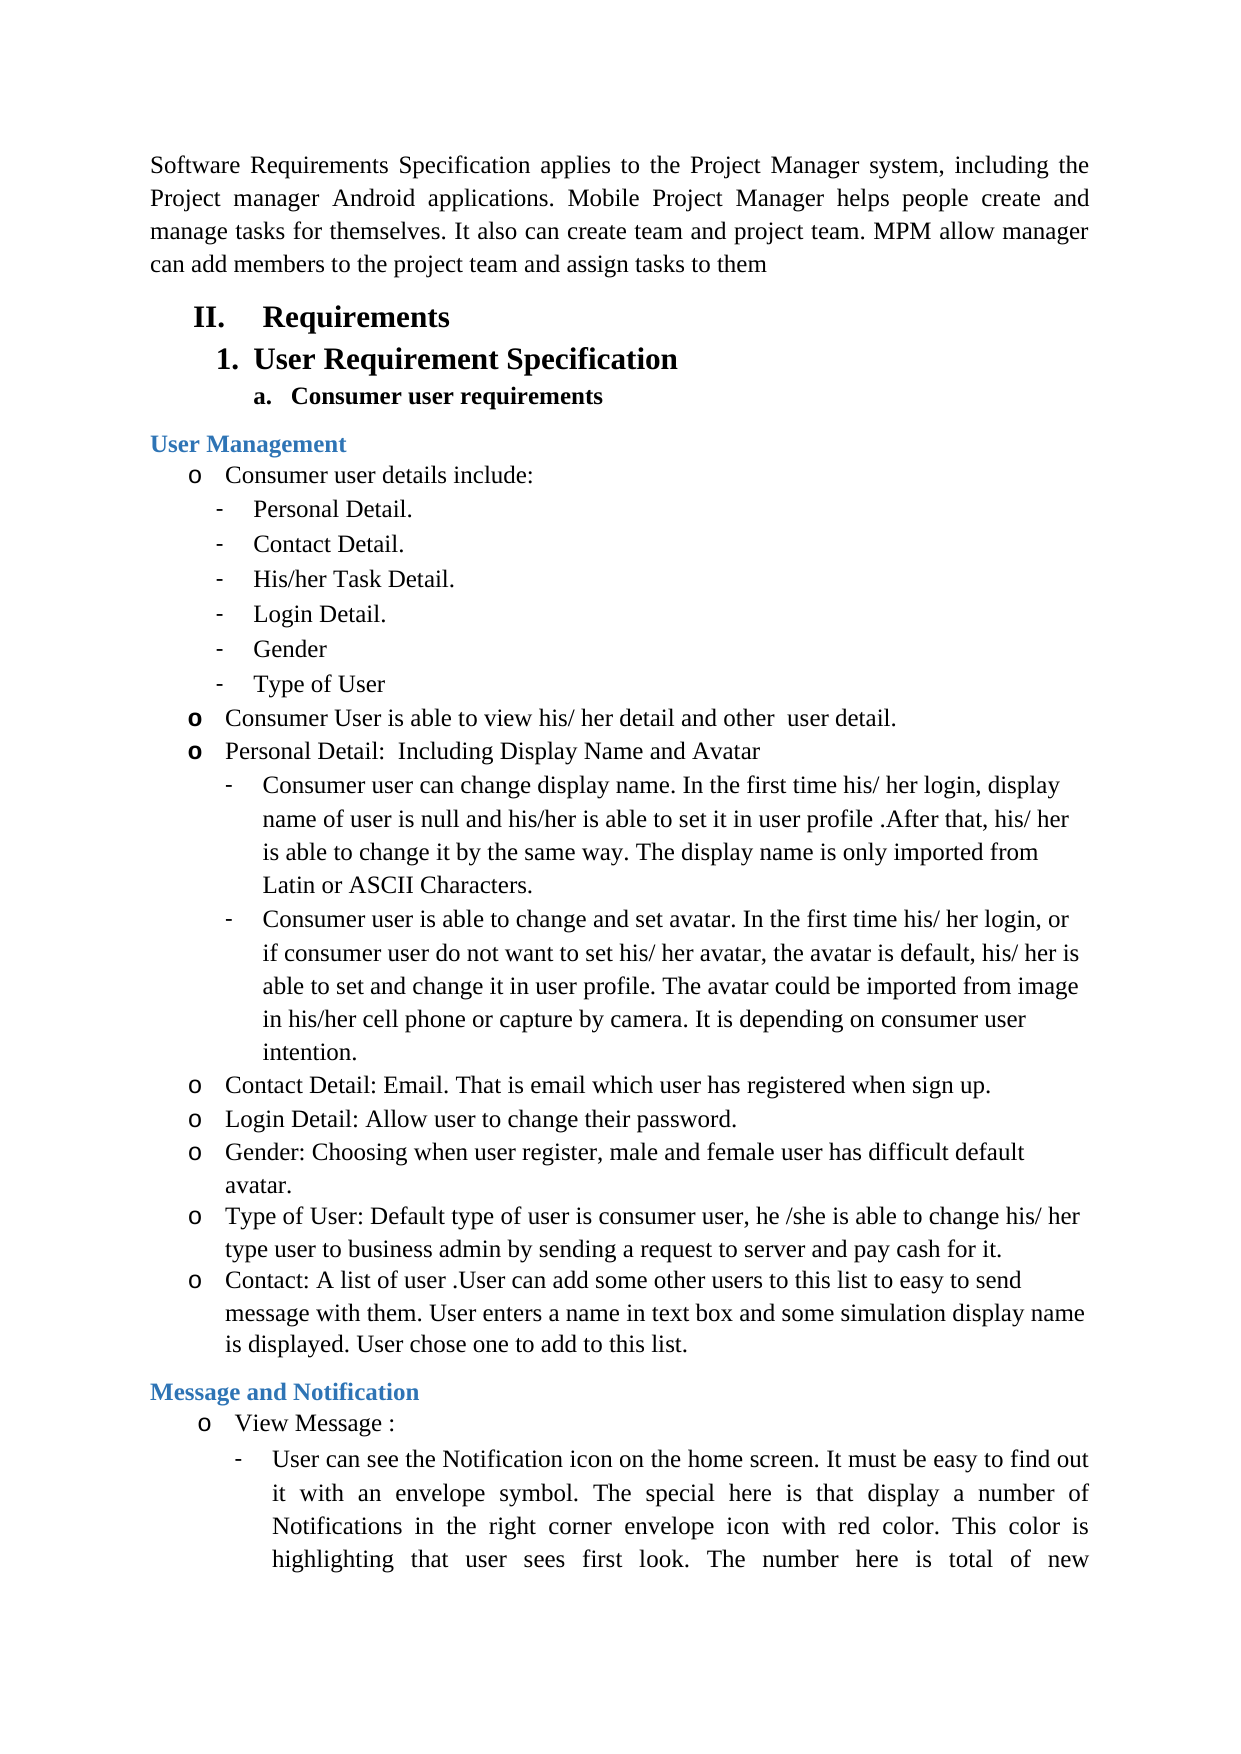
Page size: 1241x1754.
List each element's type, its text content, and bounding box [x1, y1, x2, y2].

list Personal Detail. [216, 493, 1090, 524]
list Gender [216, 633, 1090, 664]
list Consumer user requirements [253, 381, 1090, 410]
list Contact Detail. [216, 528, 1090, 559]
list His/her Task Detail. [216, 563, 1090, 594]
list Consumer user is able to change and set avatar. In the first time his/ her login, or if consumer user do not want to set his/ her avatar, the avatar is default, his/ her is able to set and change it in user profile. The avatar could be imported from image in his/her cell phone or capture by camera. It is depending on consumer user intention. [225, 903, 1090, 1066]
list Consumer user can change display name. In the first time his/ her login, display name of user is null and his/her is able to set it in user profile .After that, his/ her is able to change it by the same way. The display name is only imported from Latin or ASCII Characters. [225, 770, 1090, 899]
list Requirements [225, 299, 1090, 335]
subtitle Message and Notification [150, 1377, 1090, 1406]
list Personal Detail: Including Display Name and Avatar [187, 736, 1090, 767]
list Type of User [216, 668, 1090, 699]
list View Message : [197, 1408, 1090, 1439]
list Contact: A list of user .User can add some other users to this list to easy to send message with them. User enters a name in text box and some simulation display name is displayed. User chose one to add to this list. [187, 1265, 1090, 1358]
list Contact Detail: Email. That is email which user has registered when sign up. [187, 1070, 1090, 1101]
list Type of User: Default type of user is consumer user, he /she is able to change his/ her type user to business admin by sending a request to server and pay cash for it. [187, 1201, 1090, 1263]
subtitle User Management [150, 429, 1090, 458]
list Login Detail: Allow user to change their password. [187, 1104, 1090, 1134]
list Gender: Choosing when user register, male and female user has difficult default avatar. [187, 1137, 1090, 1199]
list Consumer User is able to view his/ her detail and other user detail. [187, 703, 1090, 734]
list User Requirement Specification [216, 340, 1090, 376]
list Login Detail. [216, 598, 1090, 629]
list Consumer user details include: [187, 460, 1090, 491]
